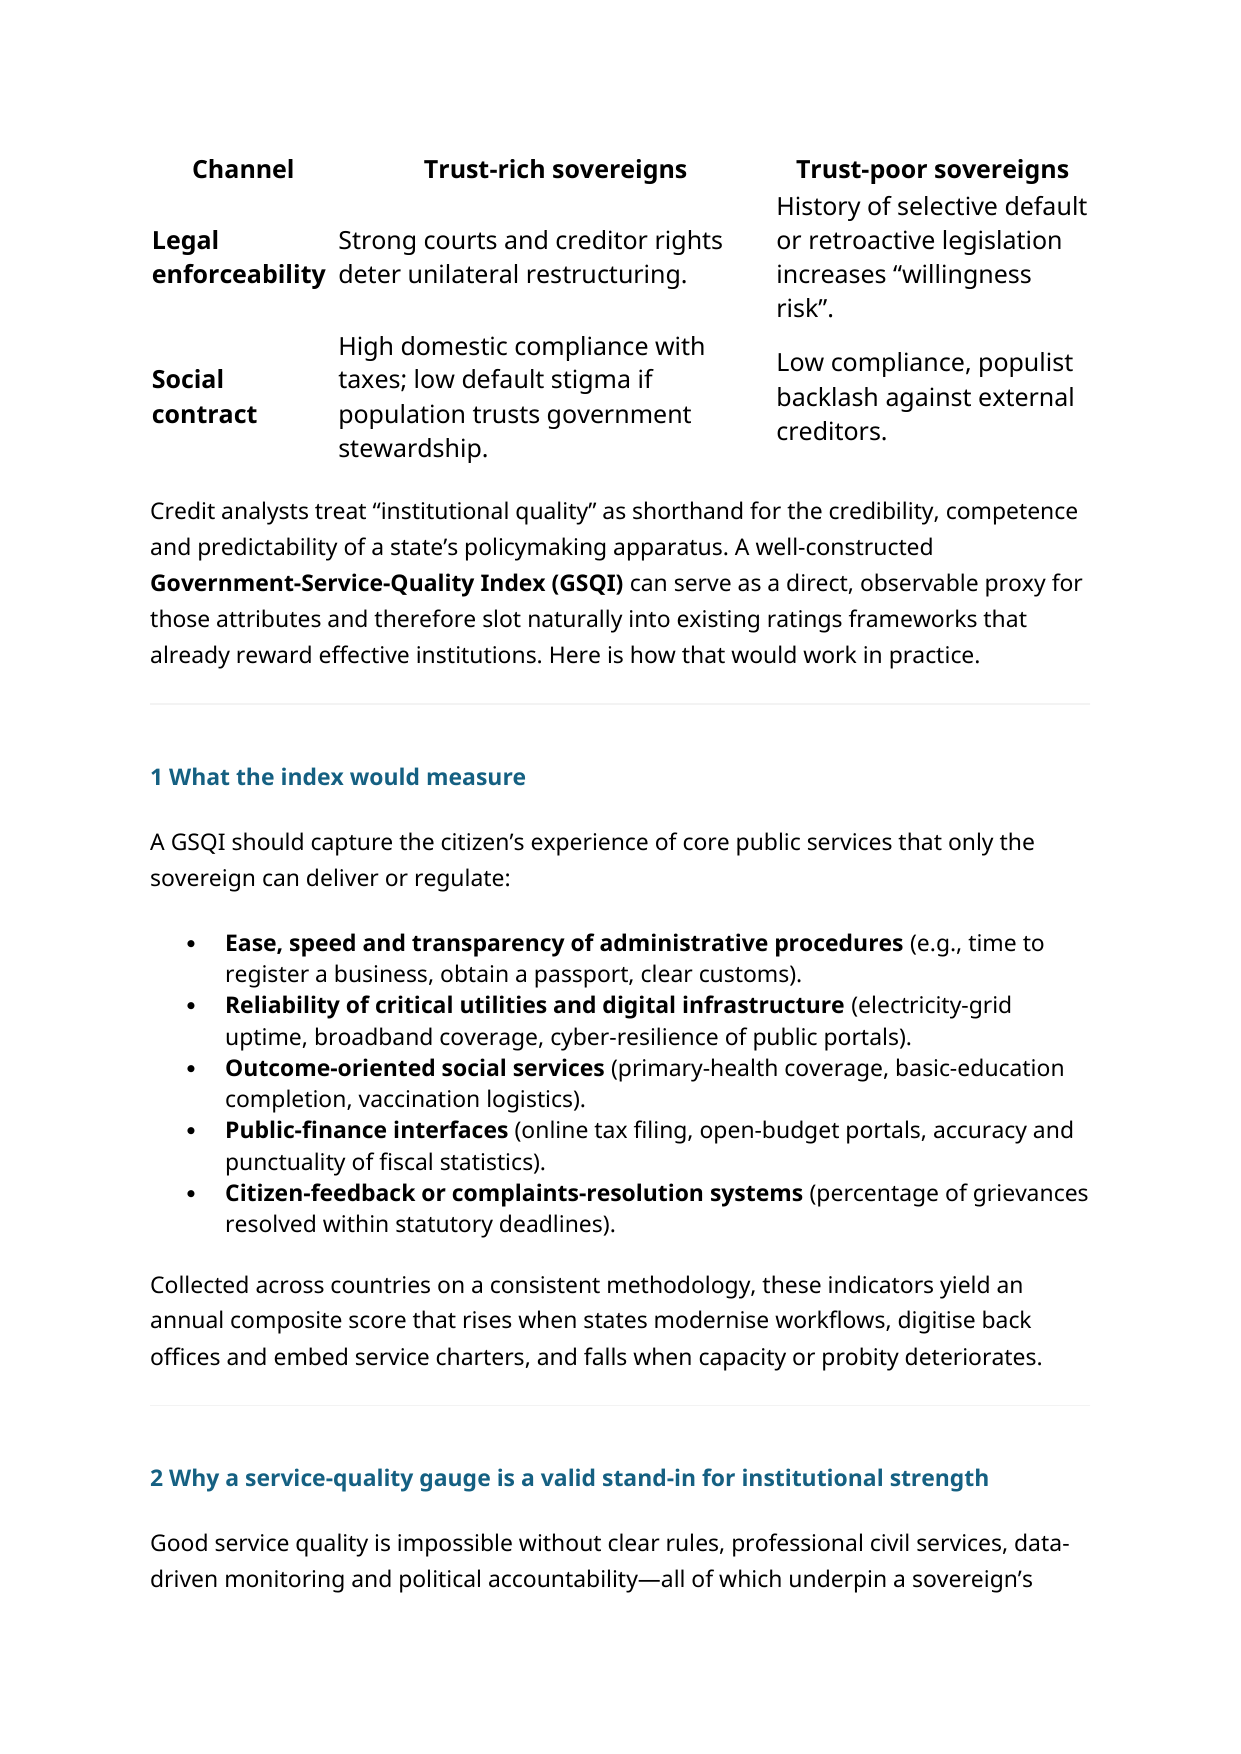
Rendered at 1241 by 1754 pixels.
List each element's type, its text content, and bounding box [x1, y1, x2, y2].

table_header Channel [150, 150, 336, 187]
list Ease, speed and transparency of administrative procedures (e.g., time to register a business, obtain a passport, clear customs). [187, 927, 1090, 989]
table_cell Low compliance, populist backlash against external creditors. [775, 327, 1090, 466]
list Public-finance interfaces (online tax filing, open-budget portals, accuracy and punctuality of fiscal statistics). [187, 1114, 1090, 1177]
text Credit analysts treat “institutional quality” as shorthand for the credibility, competence and predictability of a state’s policymaking apparatus. A well-constructed Government-Service-Quality Index (GSQI) can serve as a direct, observable proxy for those attributes and therefore slot naturally into existing ratings frameworks that already reward effective institutions. Here is how that would work in practice. [150, 495, 1090, 670]
table_header Trust-rich sovereigns [336, 150, 775, 187]
table_cell High domestic compliance with taxes; low default stigma if population trusts government stewardship. [336, 327, 775, 466]
list Citizen-feedback or complaints-resolution systems (percentage of grievances resolved within statutory deadlines). [187, 1177, 1090, 1239]
table_cell Legal enforceability [150, 187, 336, 327]
list Reliability of critical utilities and digital infrastructure (electricity-grid uptime, broadband coverage, cyber-resilience of public portals). [187, 989, 1090, 1052]
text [150, 1527, 1090, 1594]
table_cell Social contract [150, 327, 336, 466]
subtitle 2 Why a service-quality gauge is a valid stand-in for institutional strength [150, 1462, 1090, 1493]
table_cell Strong courts and creditor rights deter unilateral restructuring. [336, 187, 775, 327]
list Outcome-oriented social services (primary-health coverage, basic-education completion, vaccination logistics). [187, 1052, 1090, 1114]
subtitle 1 What the index would measure [150, 761, 1090, 792]
table_cell History of selective default or retroactive legislation increases “willingness risk”. [775, 187, 1090, 327]
text Collected across countries on a consistent methodology, these indicators yield an annual composite score that rises when states modernise workflows, digitise back offices and embed service charters, and falls when capacity or probity deteriorates. [150, 1268, 1090, 1372]
text A GSQI should capture the citizen’s experience of core public services that only the sovereign can deliver or regulate: [150, 826, 1090, 893]
table_header Trust-poor sovereigns [775, 150, 1090, 187]
